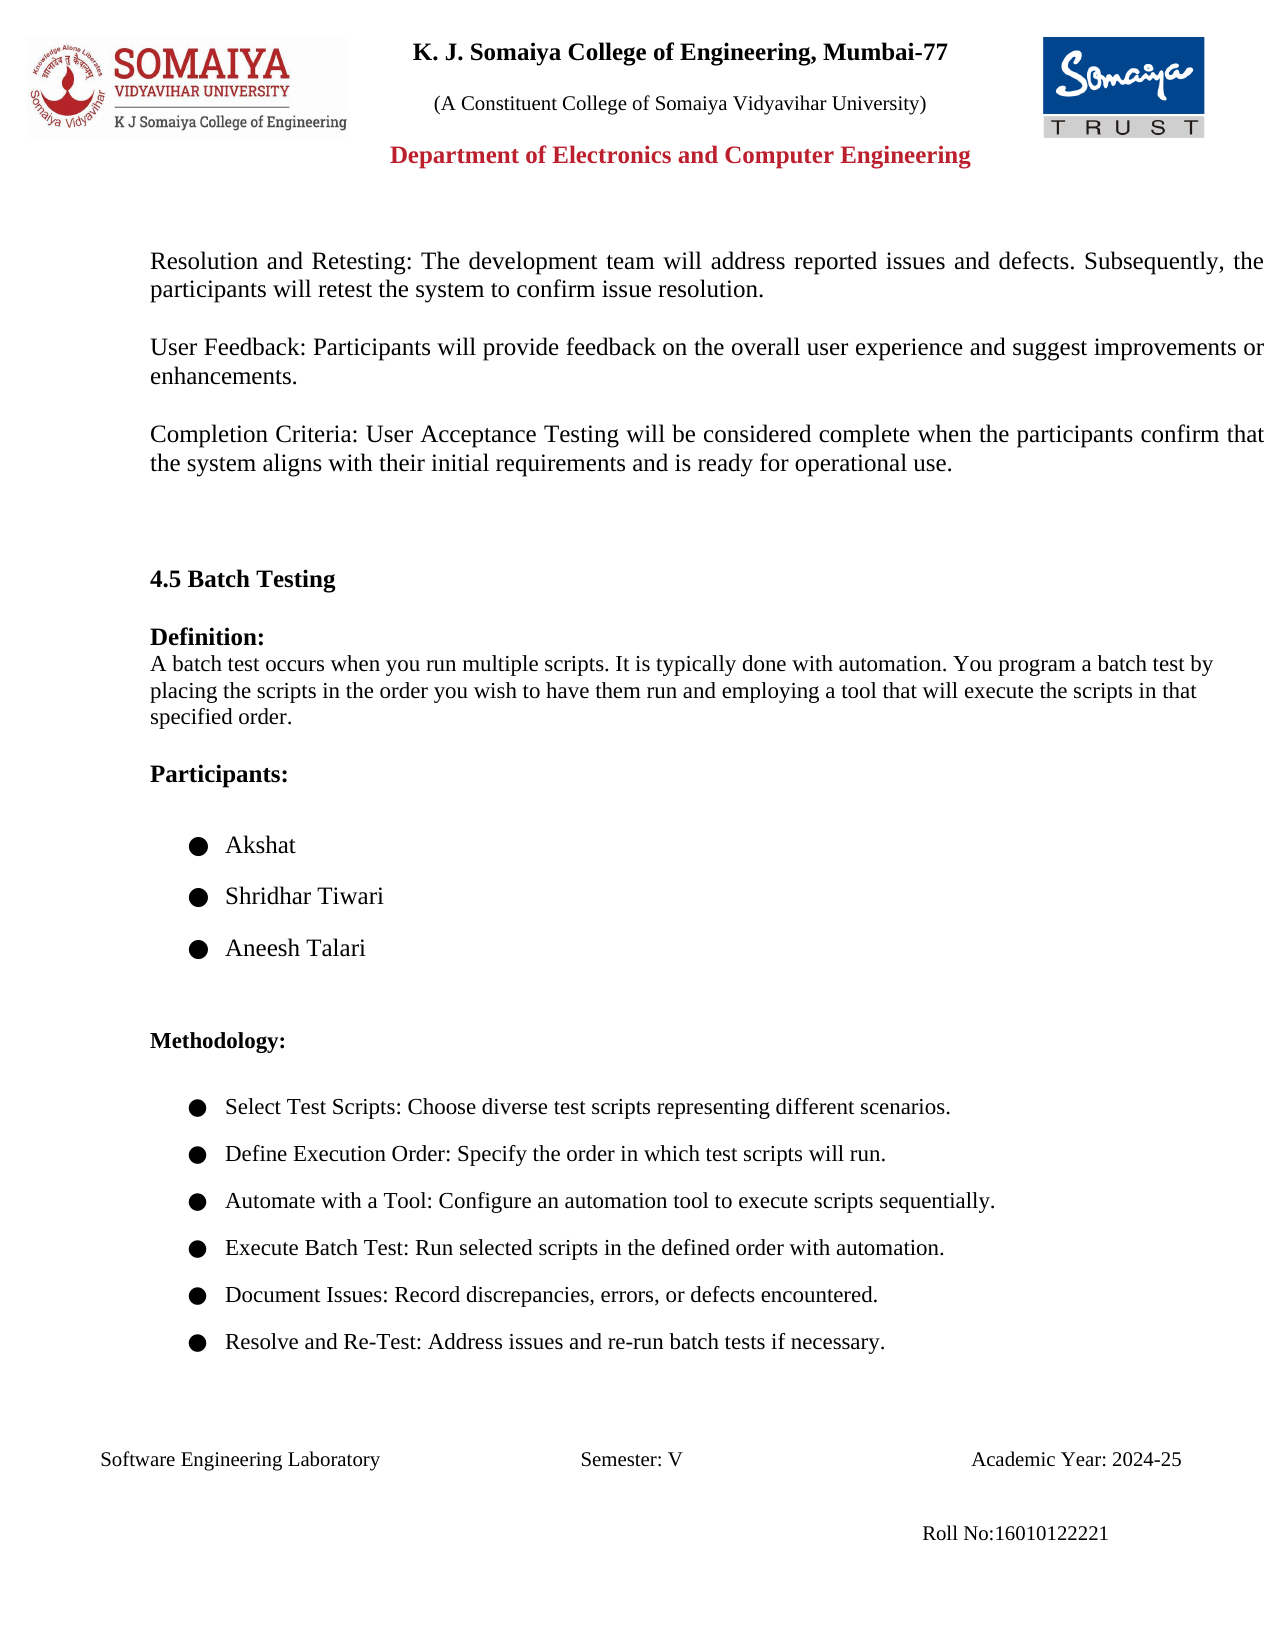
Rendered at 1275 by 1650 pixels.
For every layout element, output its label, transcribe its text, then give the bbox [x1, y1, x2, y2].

list Resolve and Re-Test: Address issues and re-run batch tests if necessary. [187, 1315, 1266, 1362]
text Participants: [150, 759, 1266, 787]
picture [25, 37, 350, 138]
picture [1043, 37, 1205, 138]
list Shridhar Tiwari [187, 868, 1266, 919]
text User Feedback: Participants will provide feedback on the overall user experience and suggest improvements or enhancements. [150, 332, 1266, 390]
text Definition: A batch test occurs when you run multiple scripts. It is typically done with automation. You program a batch test by placing the scripts in the order you wish to have them run and employing a tool that will execute the scripts in that specified order. [150, 622, 1266, 729]
list Aneesh Talari [187, 919, 1266, 998]
text Completion Criteria: User Acceptance Testing will be considered complete when the participants confirm that the system aligns with their initial requirements and is ready for operational use. [150, 419, 1266, 477]
list Define Execution Order: Specify the order in which test scripts will run. [187, 1127, 1266, 1174]
text 4.5 Batch Testing [150, 564, 1266, 592]
list Select Test Scripts: Choose diverse test scripts representing different scenarios. [187, 1080, 1266, 1127]
list Execute Batch Test: Run selected scripts in the defined order with automation. [187, 1221, 1266, 1268]
list Document Issues: Record discrepancies, errors, or defects encountered. [187, 1268, 1266, 1315]
list Akshat [187, 817, 1266, 868]
text Resolution and Retesting: The development team will address reported issues and defects. Subsequently, the participants will retest the system to confirm issue resolution. [150, 246, 1266, 303]
text Methodology: [150, 1027, 1266, 1054]
list Automate with a Tool: Configure an automation tool to execute scripts sequentially. [187, 1174, 1266, 1221]
